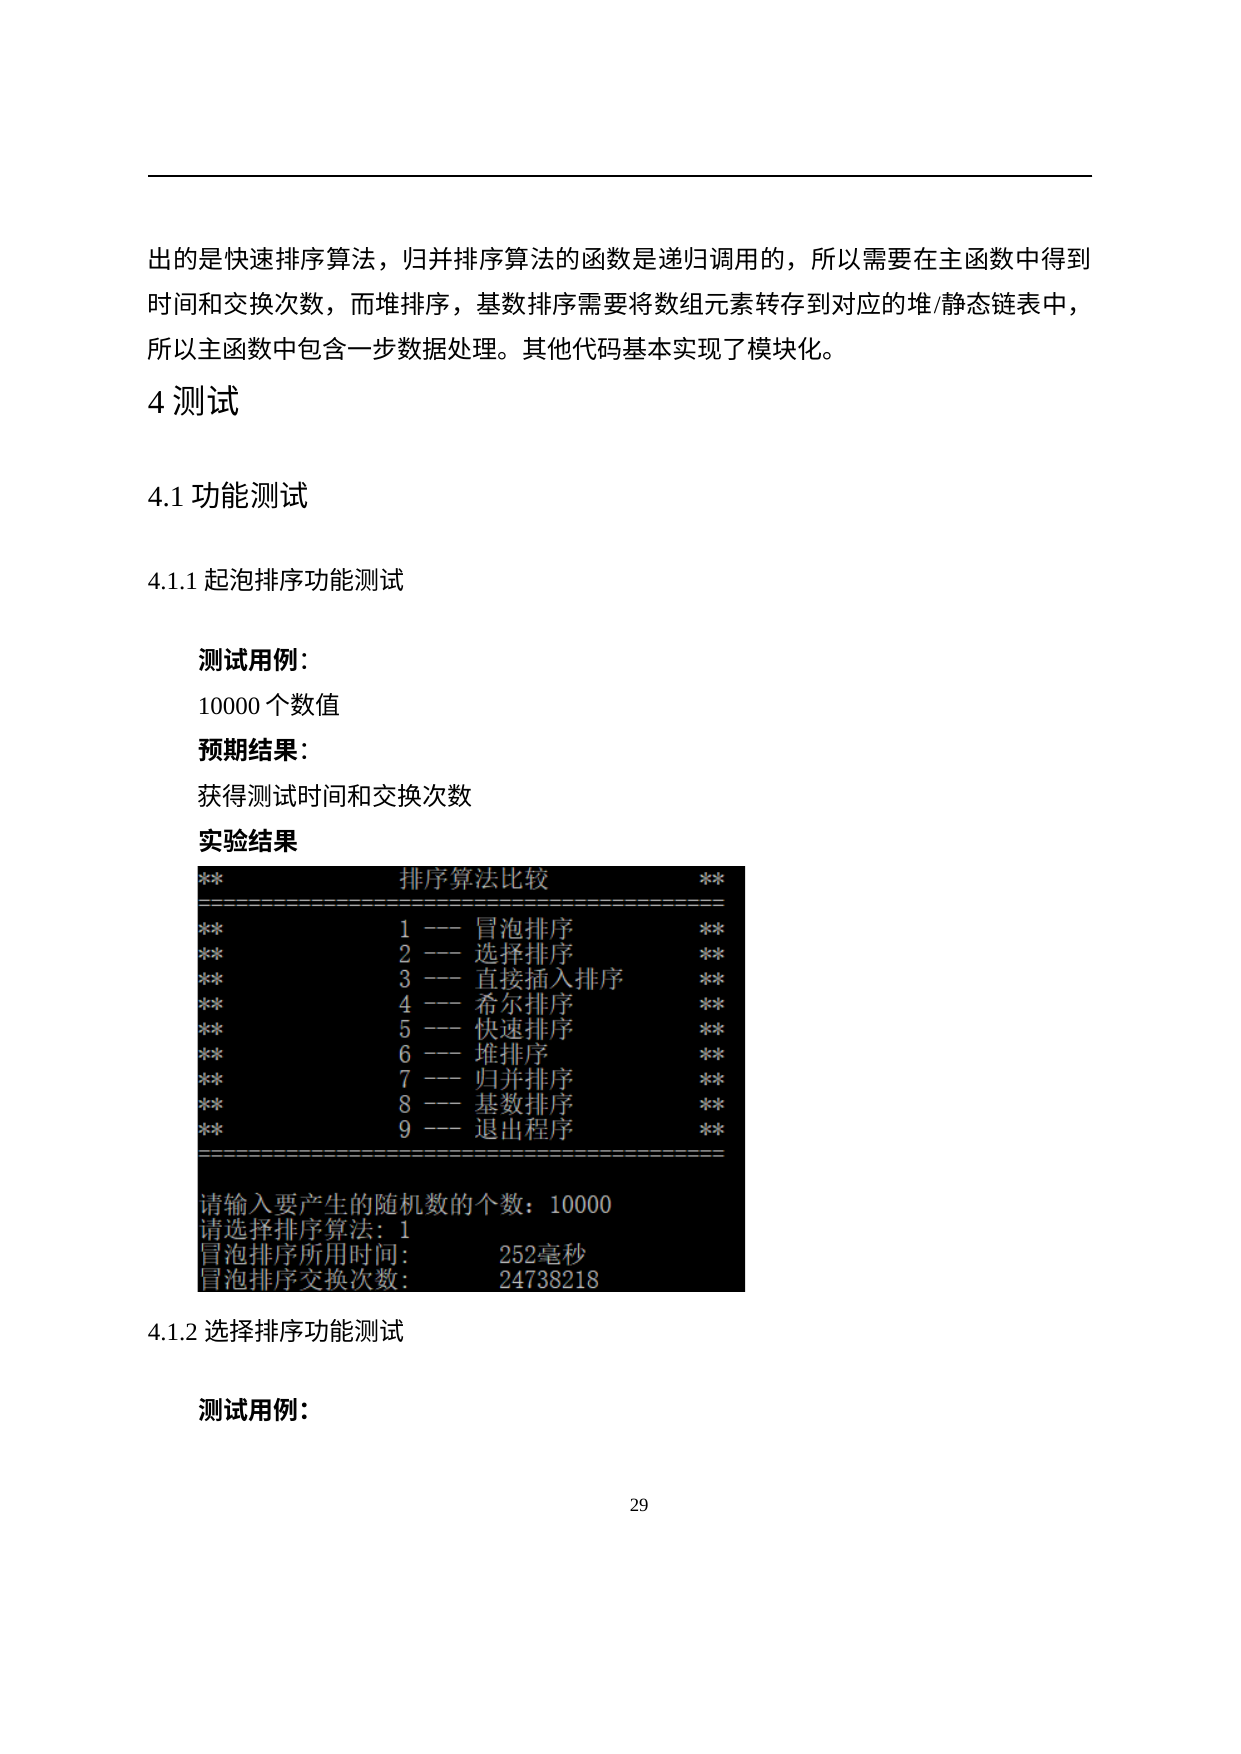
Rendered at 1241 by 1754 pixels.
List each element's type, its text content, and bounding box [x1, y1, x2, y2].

subtitle 4.1.1 起泡排序功能测试 [148, 561, 1092, 597]
subtitle 4 测试 [148, 375, 1092, 423]
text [148, 239, 1092, 366]
text 获得测试时间和交换次数 [148, 776, 1092, 812]
text 测试用例： [148, 1391, 1092, 1427]
subtitle 4.1.2 选择排序功能测试 [148, 1311, 1092, 1348]
text 10000个数值 [148, 685, 1092, 722]
text 测试用例： [148, 640, 1092, 676]
text 预期结果： [148, 731, 1092, 767]
subtitle 4.1 功能测试 [148, 472, 1092, 514]
picture [197, 866, 746, 1292]
text 实验结果 [148, 821, 1092, 858]
